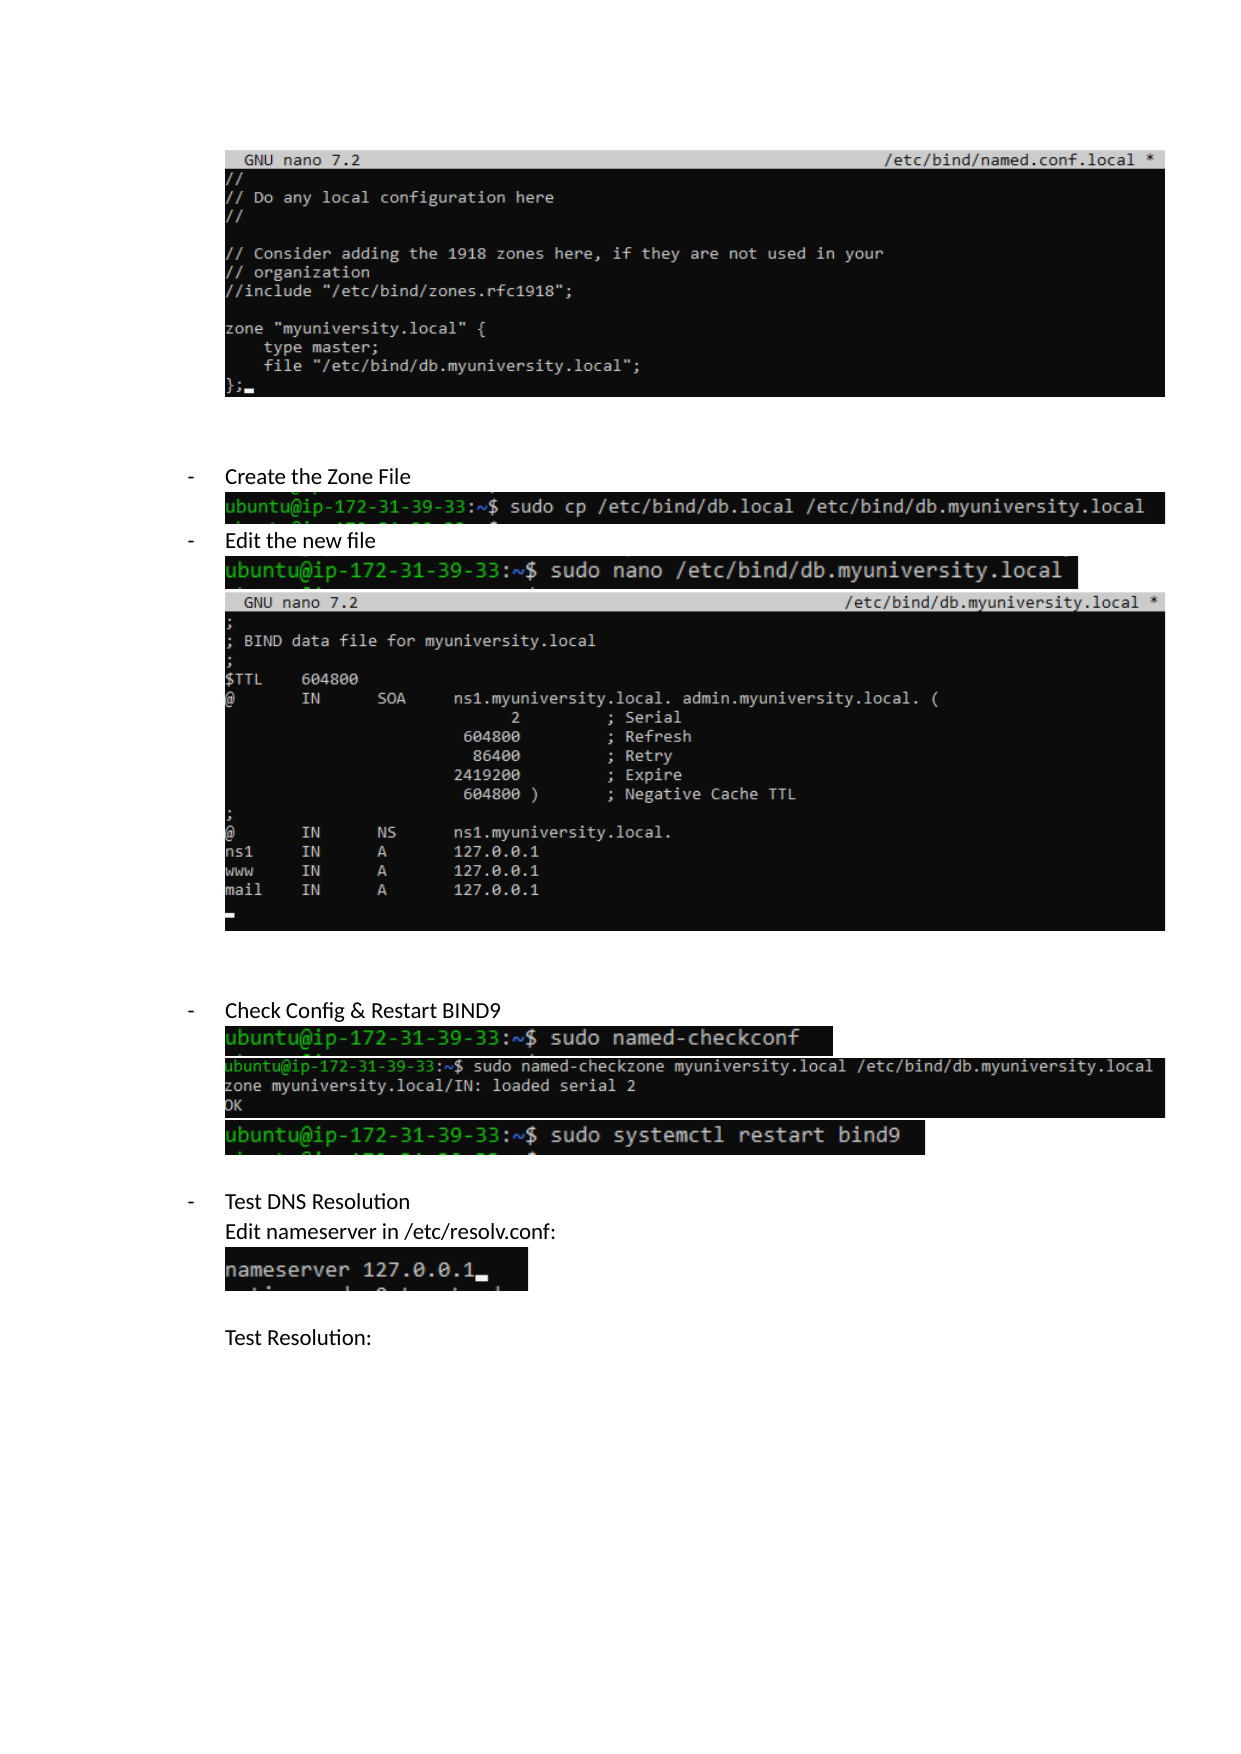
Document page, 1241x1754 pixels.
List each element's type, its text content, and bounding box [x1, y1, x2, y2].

picture [225, 556, 1079, 589]
picture [225, 591, 1166, 931]
picture [225, 1058, 1166, 1118]
picture [225, 1247, 529, 1291]
picture [225, 1026, 833, 1056]
picture [225, 150, 1165, 397]
picture [225, 1120, 926, 1155]
list Test Resolution: [225, 1323, 1090, 1351]
list Create the Zone File [187, 462, 1090, 490]
picture [225, 492, 1166, 524]
list Test DNS Resolution [187, 1187, 1090, 1215]
list Edit nameserver in /etc/resolv.conf: [225, 1217, 1090, 1245]
list Edit the new file [187, 526, 1090, 554]
list Check Config & Restart BIND9 [187, 996, 1090, 1024]
